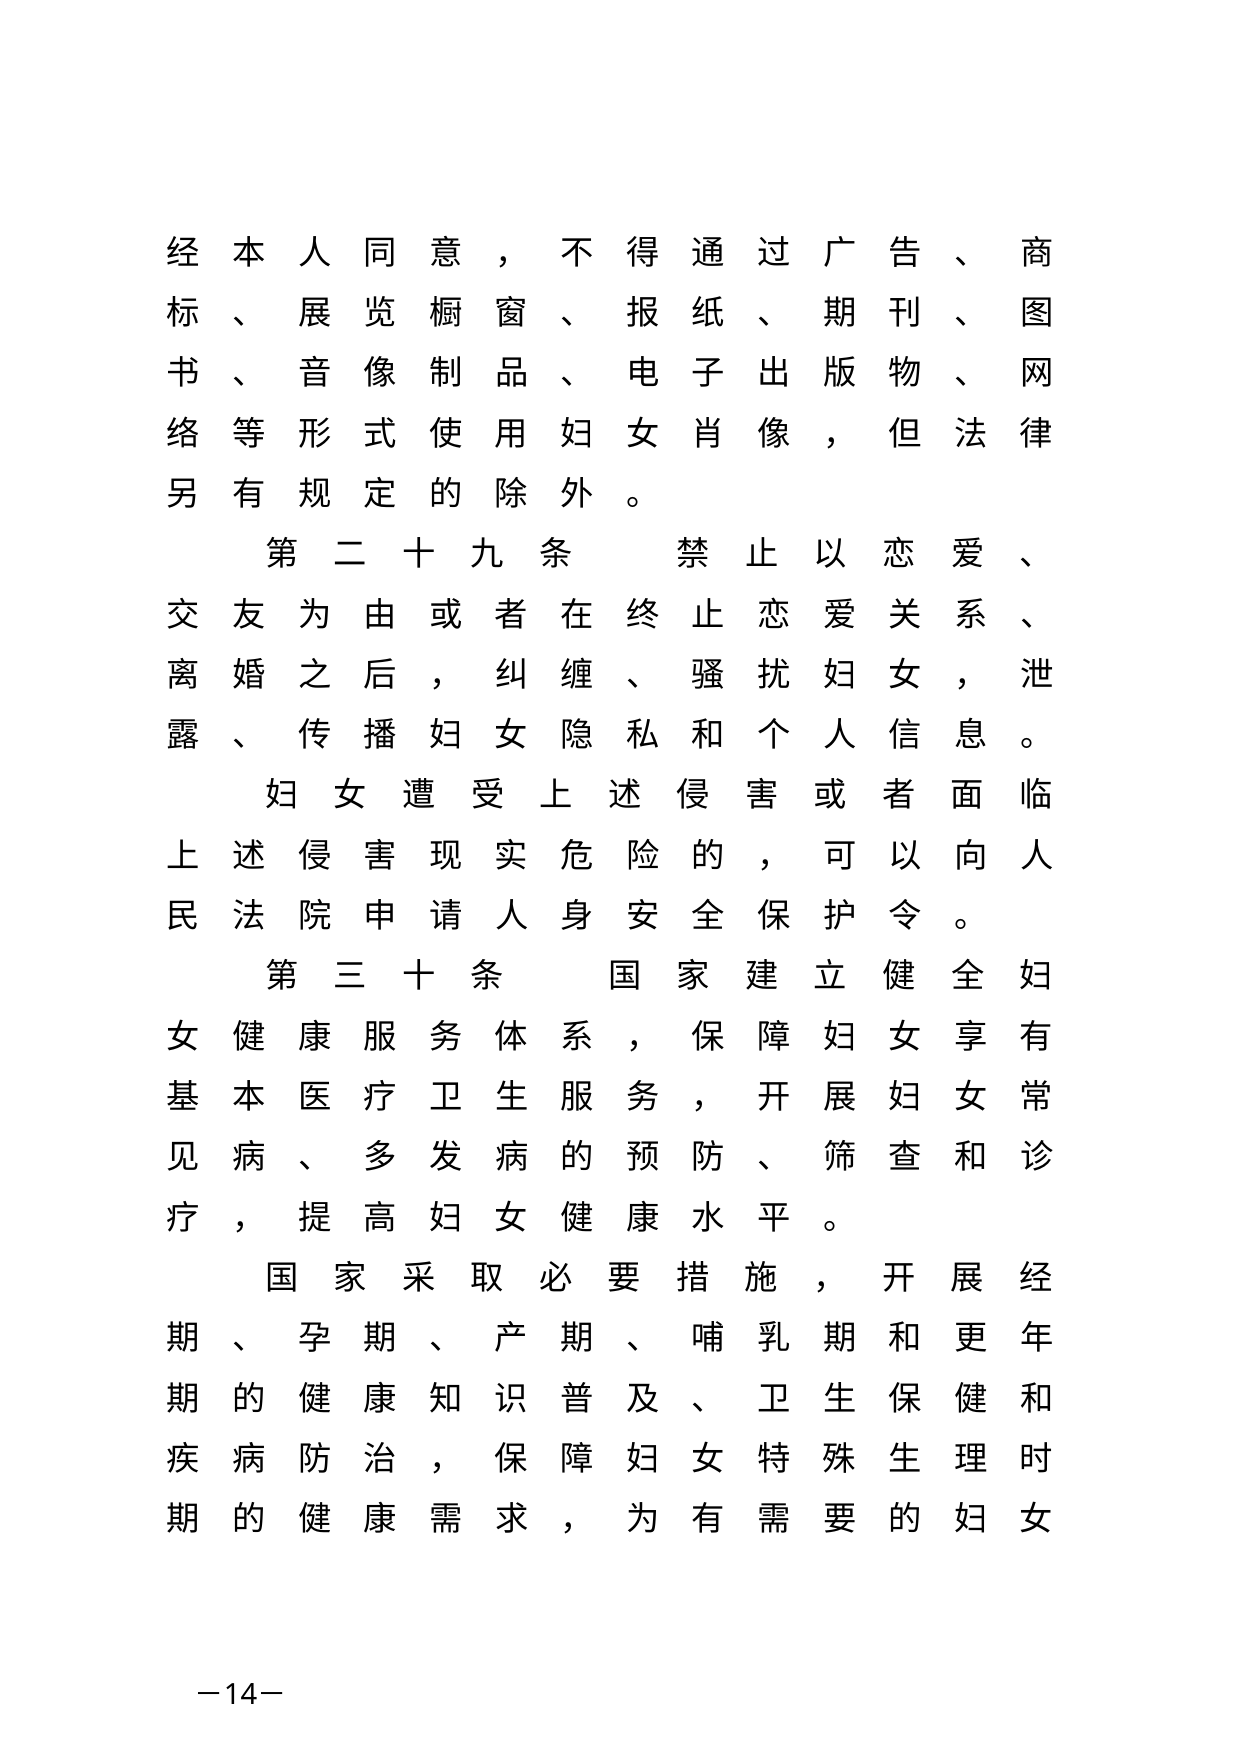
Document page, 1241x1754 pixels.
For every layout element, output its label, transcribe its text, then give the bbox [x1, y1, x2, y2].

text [167, 1245, 1085, 1546]
text 第三十条 国家建立健全妇女健康服务体系，保障妇女享有基本医疗卫生服务，开展妇女常见病、多发病的预防、筛查和诊疗，提高妇女健康水平。 [167, 943, 1085, 1245]
text 第二十九条 禁止以恋爱、交友为由或者在终止恋爱关系、离婚之后，纠缠、骚扰妇女，泄露、传播妇女隐私和个人信息。 [167, 521, 1085, 762]
text 妇女遭受上述侵害或者面临上述侵害现实危险的，可以向人民法院申请人身安全保护令。 [167, 762, 1085, 943]
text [167, 219, 1085, 521]
